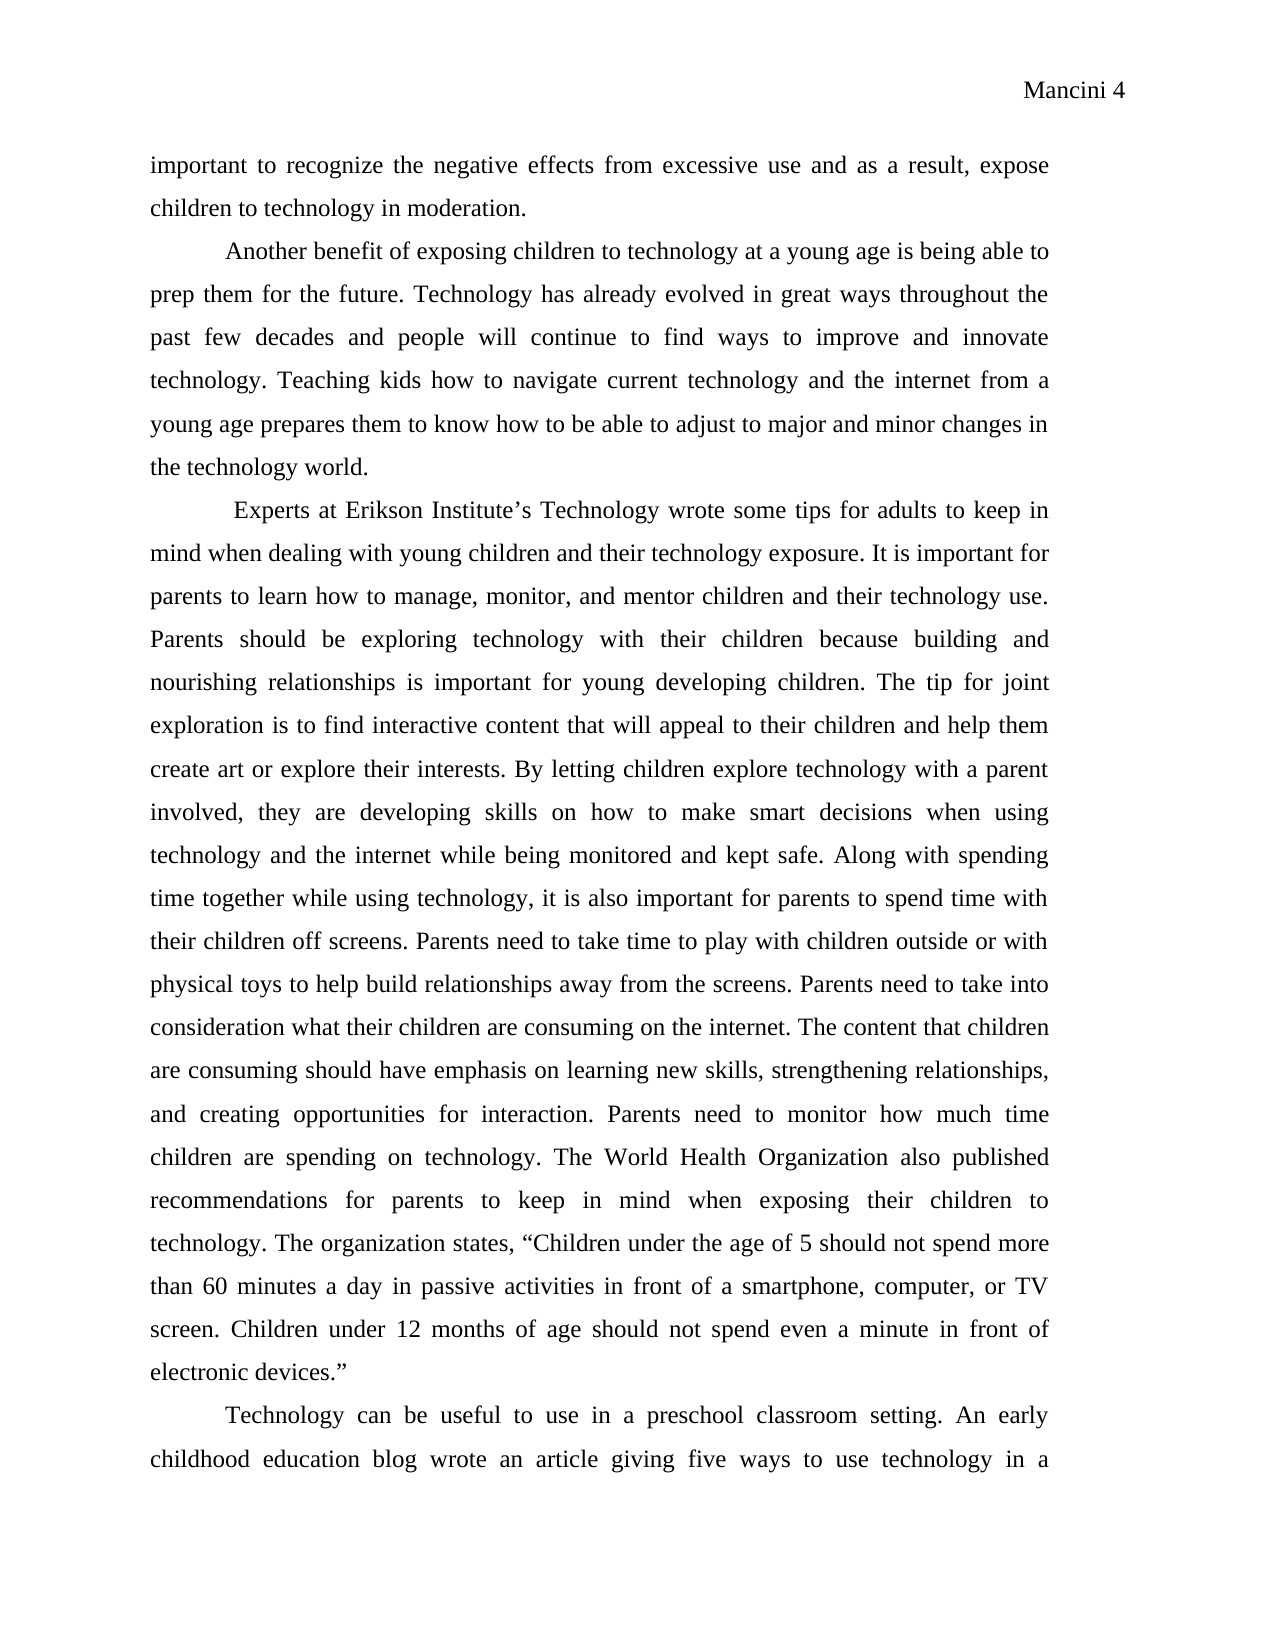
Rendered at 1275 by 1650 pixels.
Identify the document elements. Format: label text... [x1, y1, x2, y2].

text Experts at Erikson Institute’s Technology wrote some tips for adults to keep in mind when dealing with young children and their technology exposure. It is important for parents to learn how to manage, monitor, and mentor children and their technology use. Parents should be exploring technology with their children because building and nourishing relationships is important for young developing children. The tip for joint exploration is to find interactive content that will appeal to their children and help them create art or explore their interests. By letting children explore technology with a parent involved, they are developing skills on how to make smart decisions when using technology and the internet while being monitored and kept safe. Along with spending time together while using technology, it is also important for parents to spend time with their children off screens. Parents need to take time to play with children outside or with physical toys to help build relationships away from the screens. Parents need to take into consideration what their children are consuming on the internet. The content that children are consuming should have emphasis on learning new skills, strengthening relationships, and creating opportunities for interaction. Parents need to monitor how much time children are spending on technology. The World Health Organization also published recommendations for parents to keep in mind when exposing their children to technology. The organization states, “Children under the age of 5 should not spend more than 60 minutes a day in passive activities in front of a smartphone, computer, or TV screen. Children under 12 months of age should not spend even a minute in front of electronic devices.” [150, 495, 1050, 1386]
text Another benefit of exposing children to technology at a young age is being able to prep them for the future. Technology has already evolved in great ways throughout the past few decades and people will continue to find ways to improve and innovate technology. Teaching kids how to navigate current technology and the internet from a young age prepares them to know how to be able to adjust to major and minor changes in the technology world. [150, 236, 1050, 481]
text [150, 1401, 1050, 1472]
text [150, 150, 1050, 222]
